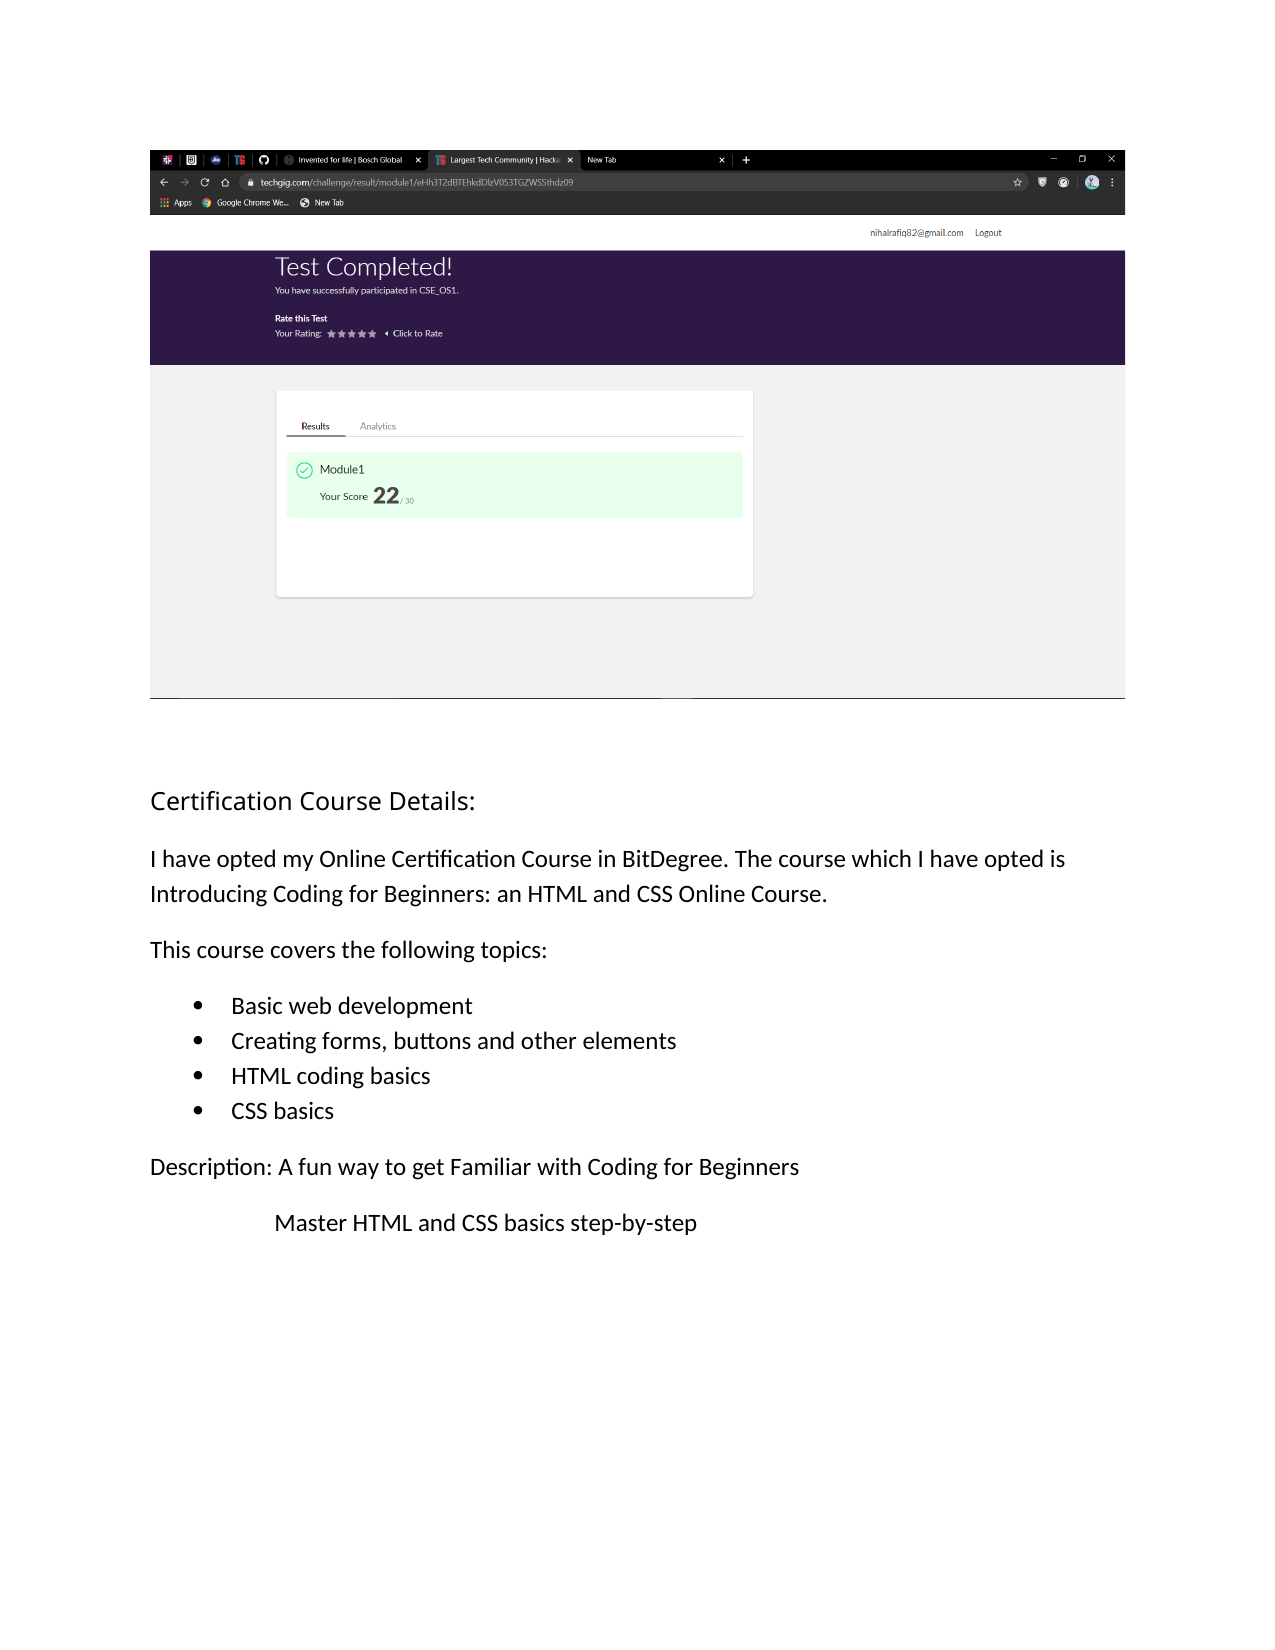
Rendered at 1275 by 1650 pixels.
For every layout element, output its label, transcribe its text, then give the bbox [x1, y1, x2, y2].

list CSS basics [194, 1095, 1125, 1126]
picture [150, 150, 1125, 699]
text Description: A fun way to get Familiar with Coding for Beginners [150, 1151, 1125, 1181]
text Certification Course Details: [150, 783, 1125, 817]
text This course covers the following topics: [150, 934, 1125, 965]
text Master HTML and CSS basics step-by-step [150, 1207, 1125, 1237]
list HTML coding basics [194, 1060, 1125, 1091]
list Creating forms, buttons and other elements [194, 1025, 1125, 1056]
list Basic web development [194, 990, 1125, 1021]
text I have opted my Online Certification Course in BitDegree. The course which I have opted is Introducing Coding for Beginners: an HTML and CSS Online Course. [150, 843, 1125, 909]
